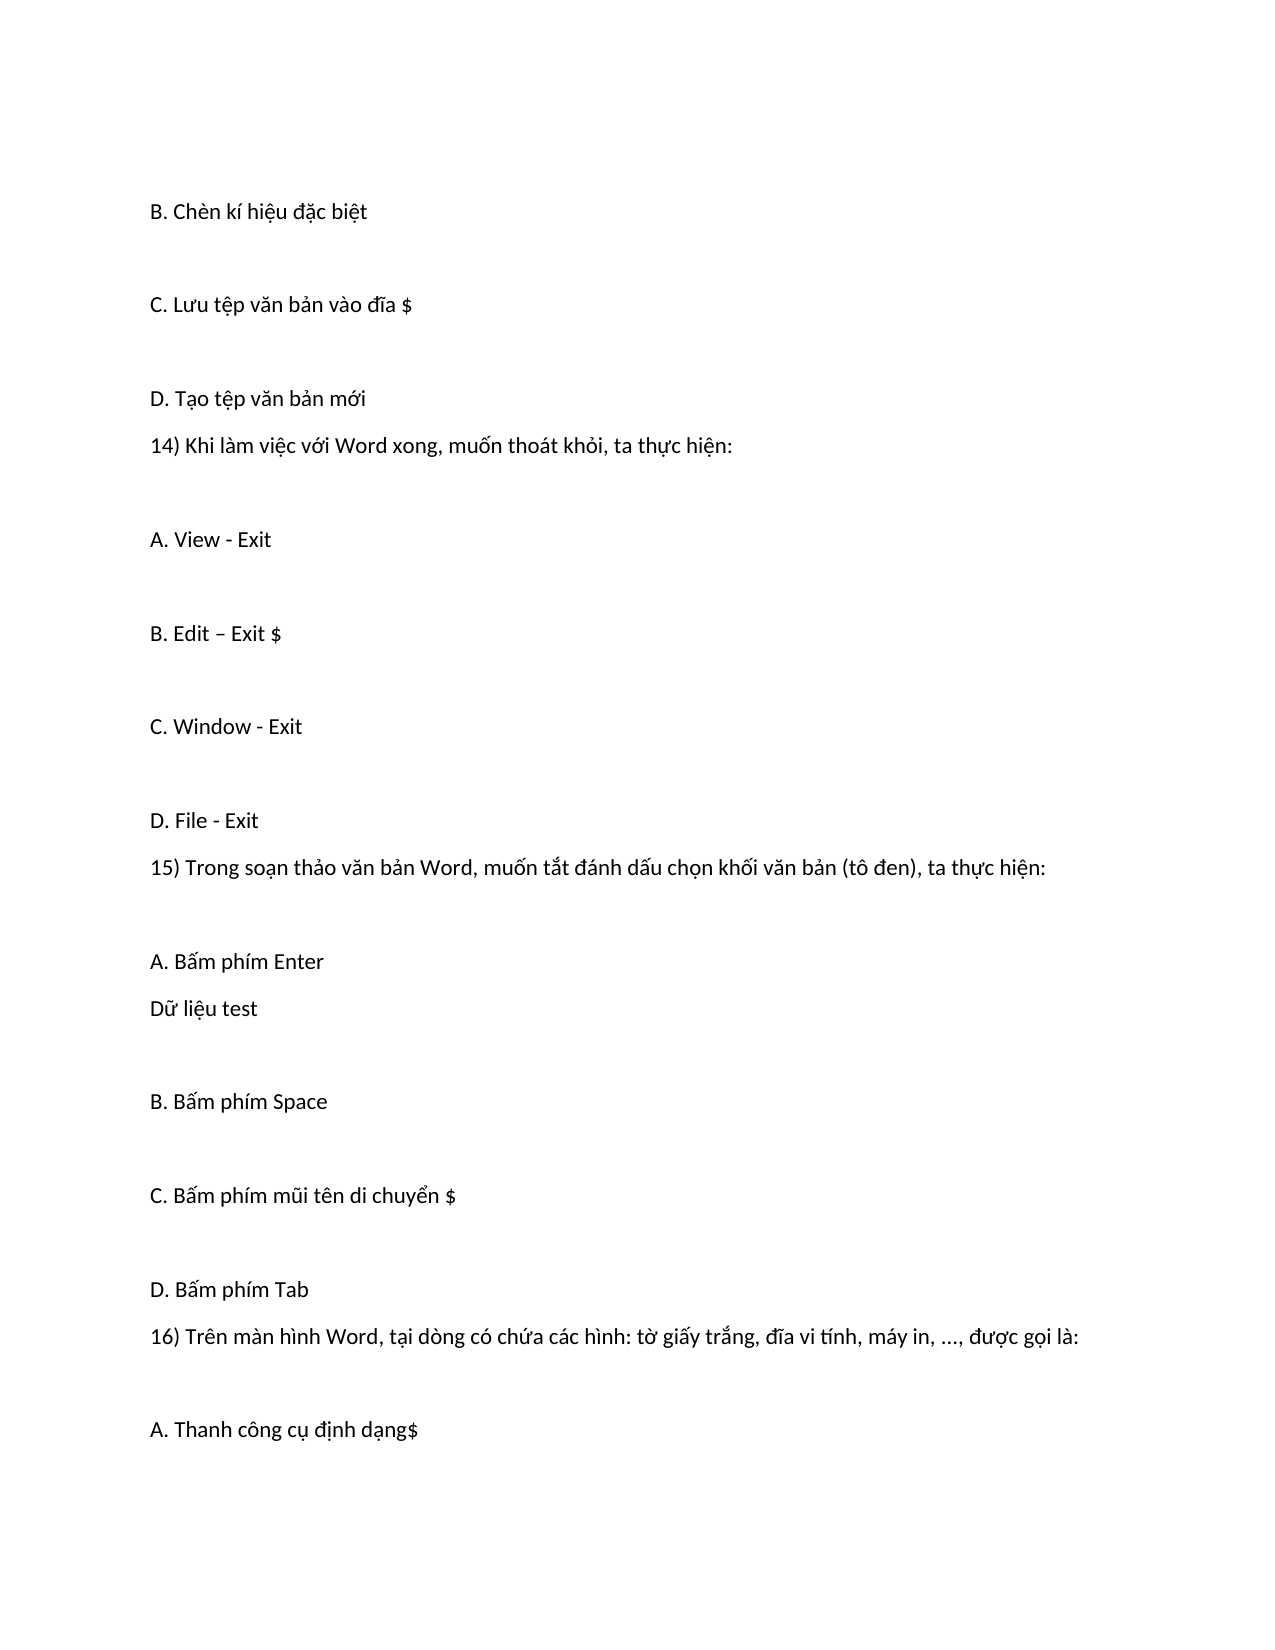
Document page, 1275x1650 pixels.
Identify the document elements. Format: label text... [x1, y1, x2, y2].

text D. Tạo tệp văn bản mới [150, 384, 1125, 412]
text C. Window - Exit [150, 712, 1125, 741]
text C. Bấm phím mũi tên di chuyển $ [150, 1181, 1125, 1209]
text B. Chèn kí hiệu đặc biệt [150, 197, 1125, 225]
text 14) Khi làm việc với Word xong, muốn thoát khỏi, ta thực hiện: [150, 431, 1125, 459]
text C. Lưu tệp văn bản vào đĩa $ [150, 291, 1125, 319]
text A. View - Exit [150, 525, 1125, 553]
text 16) Trên màn hình Word, tại dòng có chứa các hình: tờ giấy trắng, đĩa vi tính, máy in, ..., được gọi là: [150, 1322, 1125, 1350]
text B. Bấm phím Space [150, 1087, 1125, 1116]
text A. Thanh công cụ định dạng$ [150, 1416, 1125, 1444]
text D. Bấm phím Tab [150, 1275, 1125, 1303]
text Dữ liệu test [150, 994, 1125, 1022]
text B. Edit – Exit $ [150, 619, 1125, 647]
text 15) Trong soạn thảo văn bản Word, muốn tắt đánh dấu chọn khối văn bản (tô đen), ta thực hiện: [150, 853, 1125, 881]
text D. File - Exit [150, 806, 1125, 834]
text A. Bấm phím Enter [150, 947, 1125, 975]
